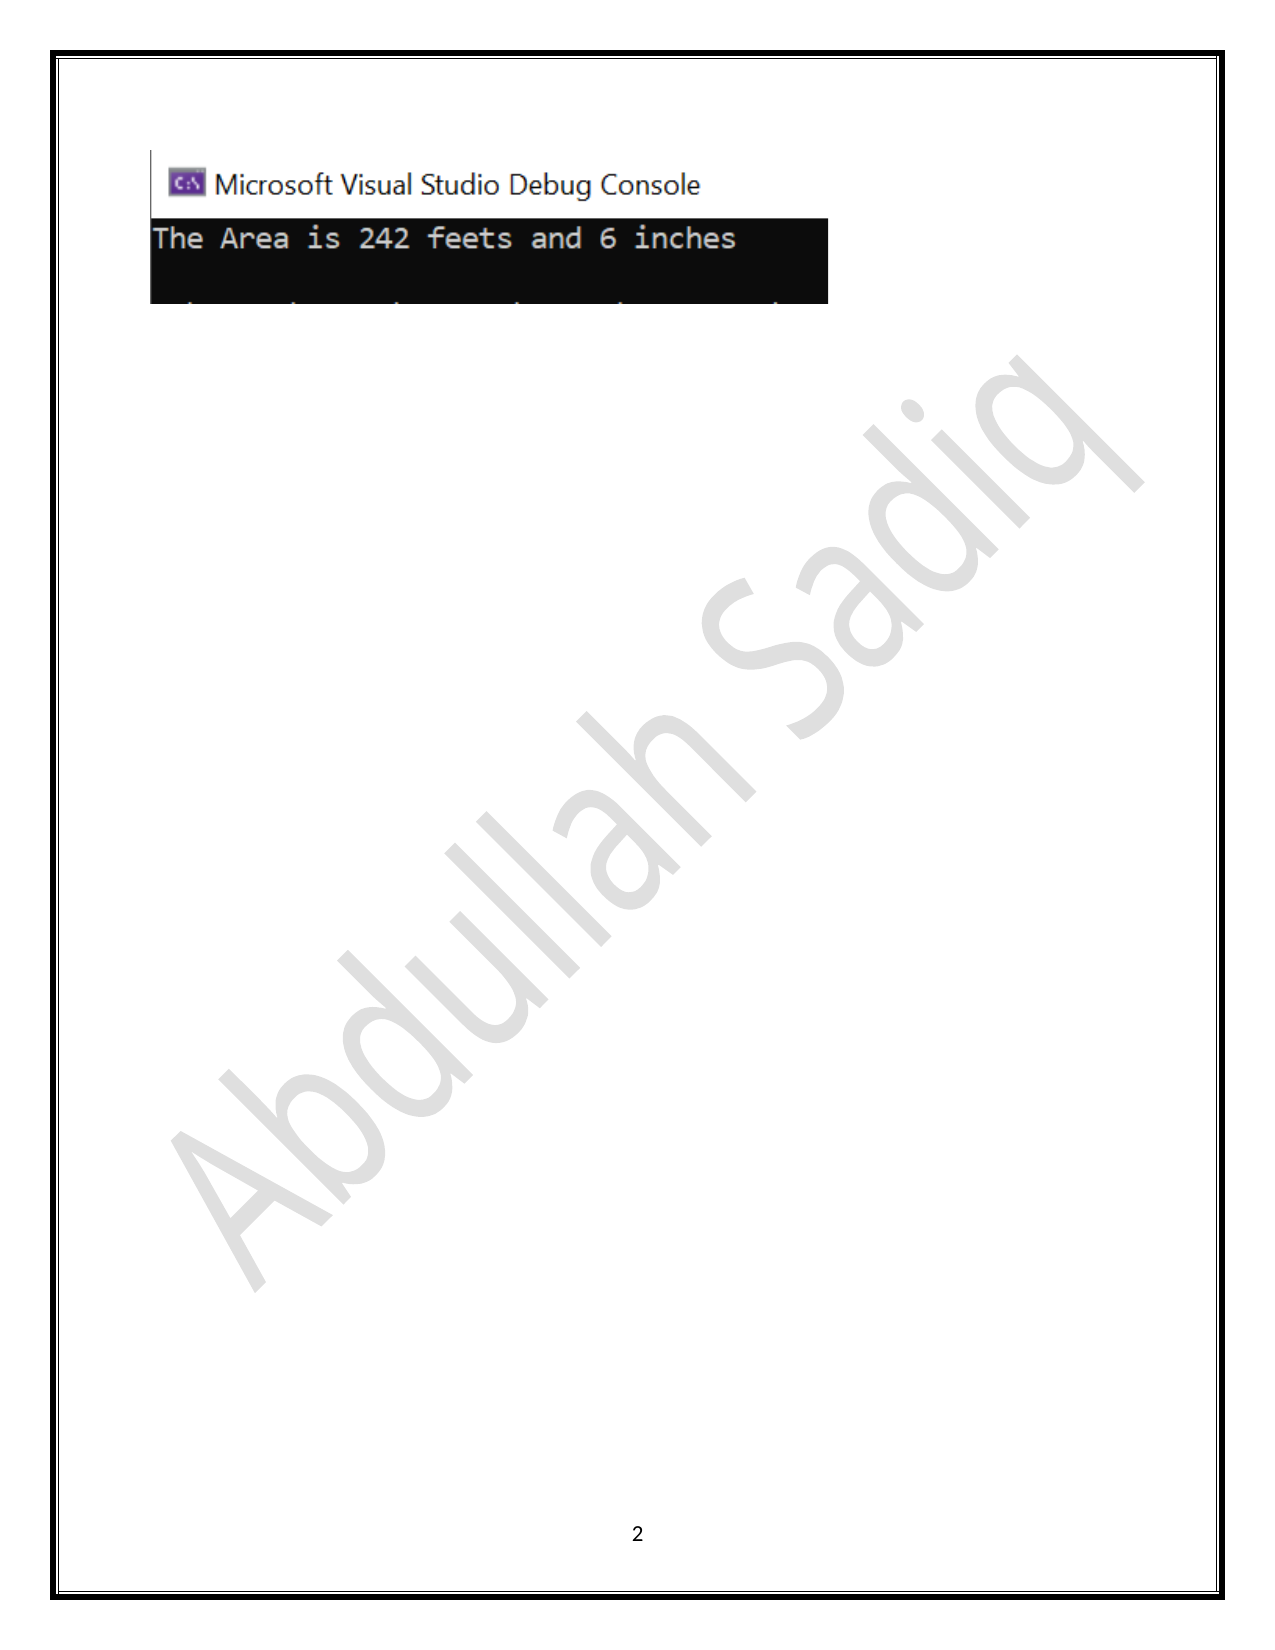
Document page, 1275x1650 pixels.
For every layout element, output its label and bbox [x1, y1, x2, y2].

picture [150, 150, 829, 304]
